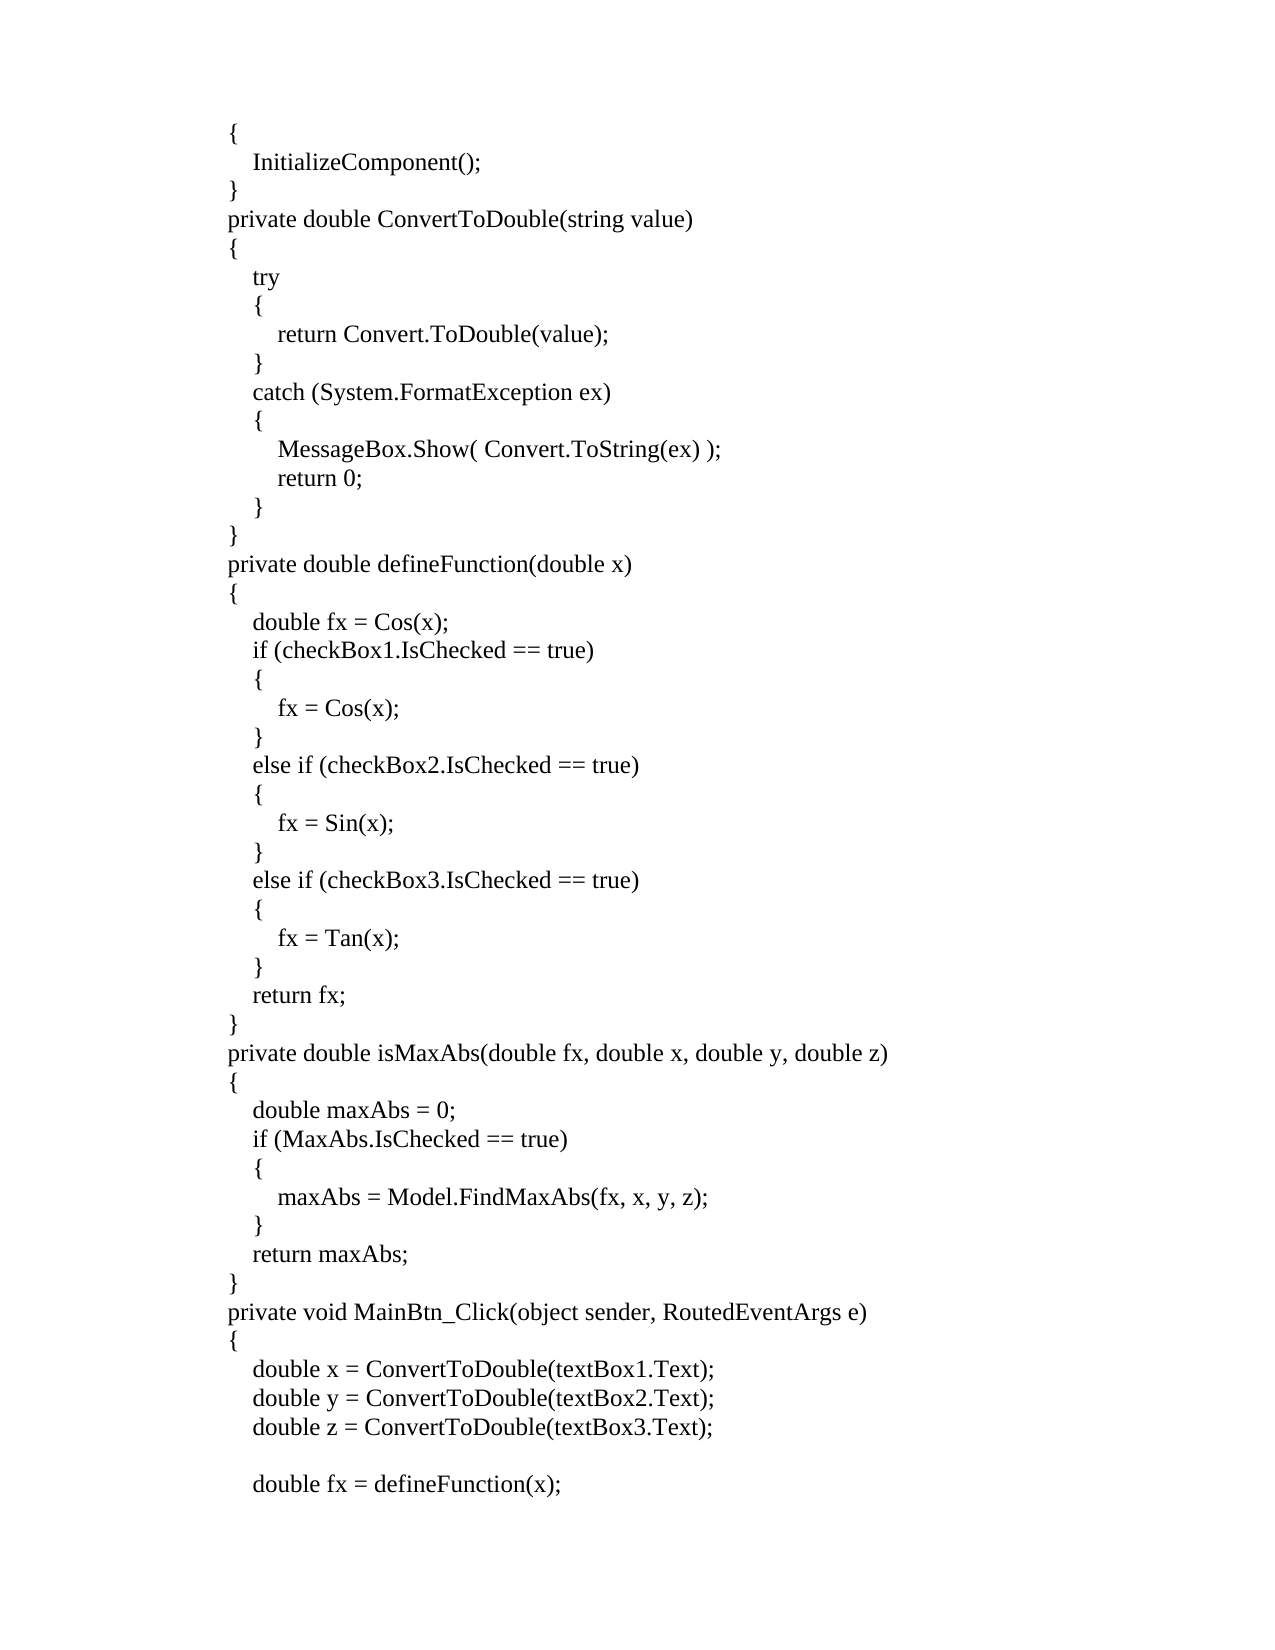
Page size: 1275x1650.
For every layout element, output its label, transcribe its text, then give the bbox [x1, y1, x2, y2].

text double fx = Cos(x); [177, 607, 1186, 636]
text return maxAbs; [177, 1239, 1186, 1268]
text if (checkBox1.IsChecked == true) [177, 636, 1186, 664]
text } [177, 348, 1186, 377]
text fx = Sin(x); [177, 808, 1186, 837]
text if (MaxAbs.IsChecked == true) [177, 1124, 1186, 1153]
text } [177, 1009, 1186, 1038]
text { [177, 291, 1186, 319]
text { [177, 233, 1186, 262]
text maxAbs = Model.FindMaxAbs(fx, x, y, z); [177, 1182, 1186, 1211]
text private double ConvertToDouble(string value) [177, 204, 1186, 233]
text double x = ConvertToDouble(textBox1.Text); [177, 1354, 1186, 1383]
text } [177, 1211, 1186, 1239]
text else if (checkBox2.IsChecked == true) [177, 751, 1186, 779]
text { [177, 118, 1186, 147]
text private double isMaxAbs(double fx, double x, double y, double z) [177, 1038, 1186, 1067]
text { [177, 406, 1186, 434]
text { [177, 578, 1186, 607]
text } [177, 722, 1186, 751]
text return 0; [177, 463, 1186, 492]
text private void MainBtn_Click(object sender, RoutedEventArgs e) [177, 1297, 1186, 1326]
text } [177, 1268, 1186, 1297]
text } [177, 837, 1186, 866]
text return fx; [177, 981, 1186, 1009]
text { [177, 779, 1186, 808]
text { [177, 894, 1186, 923]
text { [177, 1153, 1186, 1182]
text catch (System.FormatException ex) [177, 377, 1186, 406]
text MessageBox.Show( Convert.ToString(ex) ); [177, 434, 1186, 463]
text double z = ConvertToDouble(textBox3.Text); [177, 1412, 1186, 1441]
text double fx = defineFunction(x); [177, 1469, 1186, 1498]
text fx = Tan(x); [177, 923, 1186, 952]
text } [177, 952, 1186, 981]
text else if (checkBox3.IsChecked == true) [177, 866, 1186, 894]
text fx = Cos(x); [177, 693, 1186, 722]
text } [177, 176, 1186, 204]
text double y = ConvertToDouble(textBox2.Text); [177, 1383, 1186, 1412]
text InitializeComponent(); [177, 147, 1186, 176]
text { [177, 664, 1186, 693]
text return Convert.ToDouble(value); [177, 319, 1186, 348]
text } [177, 521, 1186, 549]
text try [177, 262, 1186, 291]
text private double defineFunction(double x) [177, 549, 1186, 578]
text } [177, 492, 1186, 521]
text { [177, 1067, 1186, 1096]
text { [177, 1326, 1186, 1354]
text double maxAbs = 0; [177, 1096, 1186, 1124]
